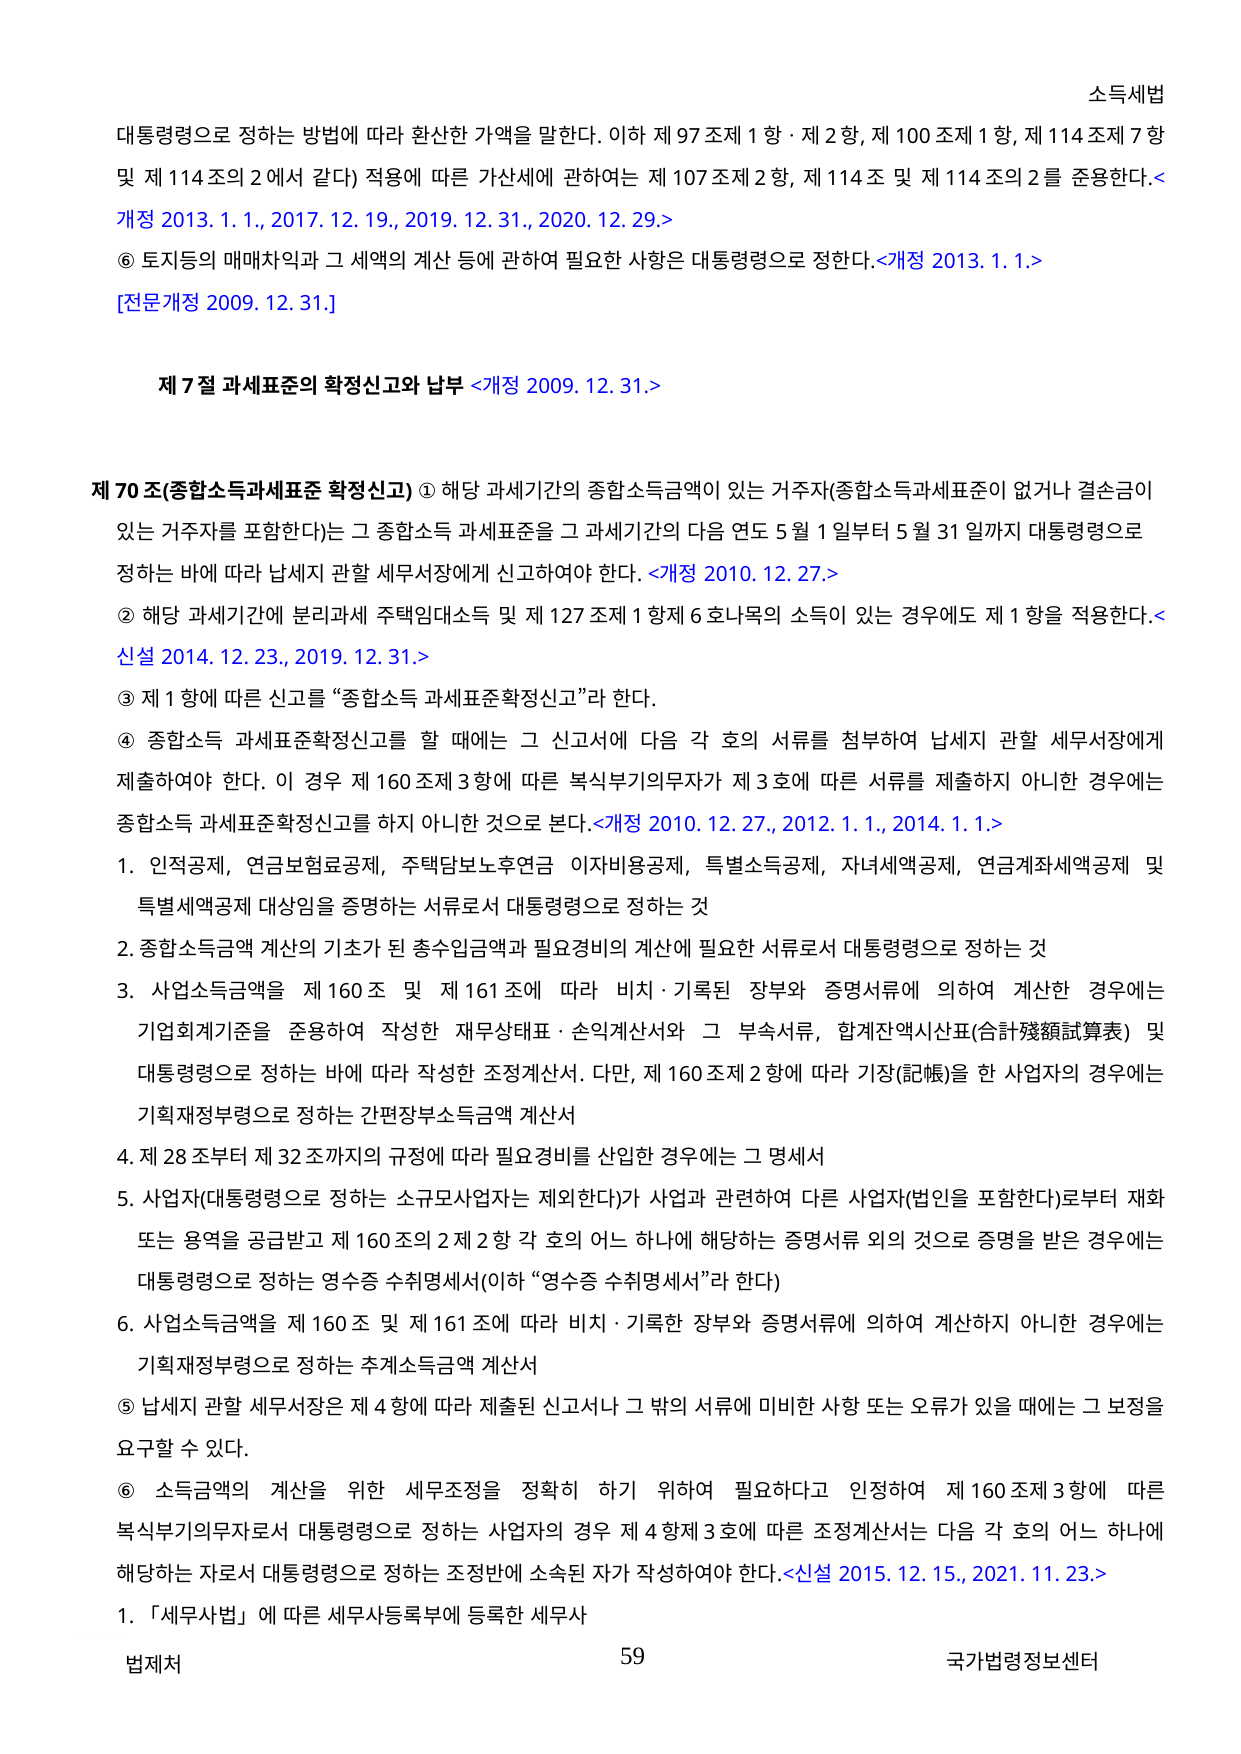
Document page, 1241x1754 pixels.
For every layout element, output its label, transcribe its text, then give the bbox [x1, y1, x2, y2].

text ⑥ 소득금액의 계산을 위한 세무조정을 정확히 하기 위하여 필요하다고 인정하여 제160조제3항에 따른 복식부기의무자로서 대통령령으로 정하는 사업자의 경우 제4항제3호에 따른 조정계산서는 다음 각 호의 어느 하나에 해당하는 자로서 대통령령으로 정하는 조정반에 소속된 자가 작성하여야 한다.<신설 2015. 12. 15., 2021. 11. 23.> [117, 1462, 1165, 1587]
text 2. 종합소득금액 계산의 기초가 된 총수입금액과 필요경비의 계산에 필요한 서류로서 대통령령으로 정하는 것 [117, 921, 1165, 962]
text 6. 사업소득금액을 제160조 및 제161조에 따라 비치ㆍ기록한 장부와 증명서류에 의하여 계산하지 아니한 경우에는 기획재정부령으로 정하는 추계소득금액 계산서 [117, 1296, 1165, 1379]
text ⑥ 토지등의 매매차익과 그 세액의 계산 등에 관하여 필요한 사항은 대통령령으로 정한다.<개정 2013. 1. 1.> [117, 233, 1165, 275]
text ② 해당 과세기간에 분리과세 주택임대소득 및 제127조제1항제6호나목의 소득이 있는 경우에도 제1항을 적용한다.<신설 2014. 12. 23., 2019. 12. 31.> [117, 587, 1165, 671]
text 1. 「세무사법」에 따른 세무사등록부에 등록한 세무사 [117, 1587, 1165, 1629]
text 5. 사업자(대통령령으로 정하는 소규모사업자는 제외한다)가 사업과 관련하여 다른 사업자(법인을 포함한다)로부터 재화 또는 용역을 공급받고 제160조의2제2항 각 호의 어느 하나에 해당하는 증명서류 외의 것으로 증명을 받은 경우에는 대통령령으로 정하는 영수증 수취명세서(이하 “영수증 수취명세서”라 한다) [117, 1171, 1165, 1296]
text 제70조(종합소득과세표준 확정신고) ① 해당 과세기간의 종합소득금액이 있는 거주자(종합소득과세표준이 없거나 결손금이 있는 거주자를 포함한다)는 그 종합소득 과세표준을 그 과세기간의 다음 연도 5월 1일부터 5월 31일까지 대통령령으로 정하는 바에 따라 납세지 관할 세무서장에게 신고하여야 한다. <개정 2010. 12. 27.> [92, 462, 1165, 587]
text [117, 108, 1165, 233]
text ④ 종합소득 과세표준확정신고를 할 때에는 그 신고서에 다음 각 호의 서류를 첨부하여 납세지 관할 세무서장에게 제출하여야 한다. 이 경우 제160조제3항에 따른 복식부기의무자가 제3호에 따른 서류를 제출하지 아니한 경우에는 종합소득 과세표준확정신고를 하지 아니한 것으로 본다.<개정 2010. 12. 27., 2012. 1. 1., 2014. 1. 1.> [117, 712, 1165, 837]
text 4. 제28조부터 제32조까지의 규정에 따라 필요경비를 산입한 경우에는 그 명세서 [117, 1129, 1165, 1171]
text ⑤ 납세지 관할 세무서장은 제4항에 따라 제출된 신고서나 그 밖의 서류에 미비한 사항 또는 오류가 있을 때에는 그 보정을 요구할 수 있다. [117, 1379, 1165, 1462]
text ③ 제1항에 따른 신고를 “종합소득 과세표준확정신고”라 한다. [117, 671, 1165, 712]
text 3. 사업소득금액을 제160조 및 제161조에 따라 비치ㆍ기록된 장부와 증명서류에 의하여 계산한 경우에는 기업회계기준을 준용하여 작성한 재무상태표ㆍ손익계산서와 그 부속서류, 합계잔액시산표(合計殘額試算表) 및 대통령령으로 정하는 바에 따라 작성한 조정계산서. 다만, 제160조제2항에 따라 기장(記帳)을 한 사업자의 경우에는 기획재정부령으로 정하는 간편장부소득금액 계산서 [117, 962, 1165, 1129]
text [전문개정 2009. 12. 31.] [117, 275, 1165, 317]
text 제7절 과세표준의 확정신고와 납부 <개정 2009. 12. 31.> [158, 358, 1165, 400]
text 1. 인적공제, 연금보험료공제, 주택담보노후연금 이자비용공제, 특별소득공제, 자녀세액공제, 연금계좌세액공제 및 특별세액공제 대상임을 증명하는 서류로서 대통령령으로 정하는 것 [117, 837, 1165, 921]
